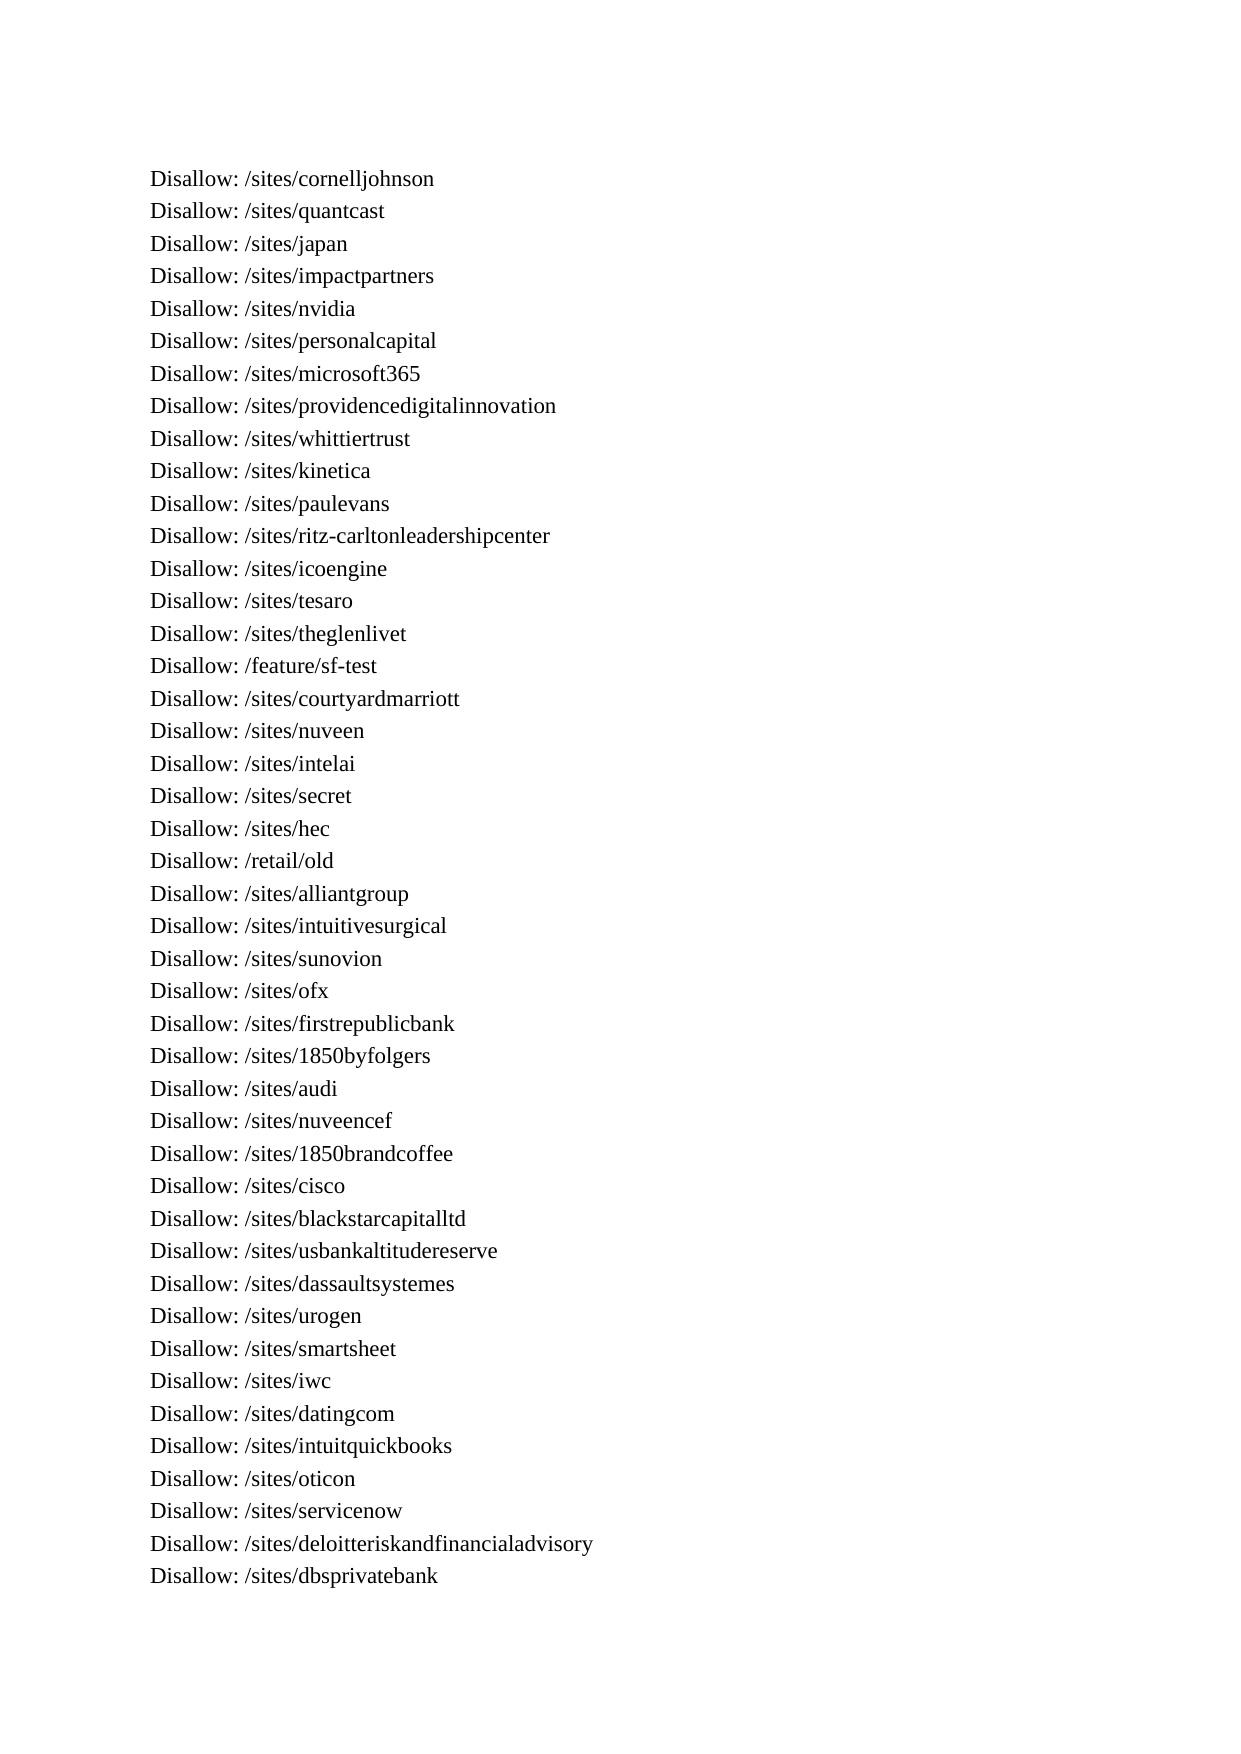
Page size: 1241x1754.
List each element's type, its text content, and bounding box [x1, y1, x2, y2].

text Disallow: /sites/deloitteriskandfinancialadvisory [150, 1527, 1090, 1559]
text Disallow: /sites/dbsprivatebank [150, 1559, 1090, 1592]
text Disallow: /sites/intelai [150, 747, 1090, 779]
text Disallow: /sites/nuveen [150, 714, 1090, 747]
text Disallow: /sites/impactpartners [150, 259, 1090, 292]
text Disallow: /sites/dassaultsystemes [150, 1267, 1090, 1299]
text Disallow: /sites/1850brandcoffee [150, 1137, 1090, 1169]
text Disallow: /sites/ritz-carltonleadershipcenter [150, 519, 1090, 552]
text Disallow: /sites/datingcom [150, 1397, 1090, 1429]
text Disallow: /sites/firstrepublicbank [150, 1007, 1090, 1039]
text Disallow: /sites/alliantgroup [150, 877, 1090, 909]
text Disallow: /sites/kinetica [150, 454, 1090, 487]
text Disallow: /sites/providencedigitalinnovation [150, 389, 1090, 422]
text Disallow: /sites/paulevans [150, 487, 1090, 519]
text Disallow: /sites/whittiertrust [150, 422, 1090, 454]
text Disallow: /sites/personalcapital [150, 324, 1090, 357]
text Disallow: /retail/old [150, 844, 1090, 877]
text Disallow: /sites/usbankaltitudereserve [150, 1234, 1090, 1267]
text Disallow: /sites/courtyardmarriott [150, 682, 1090, 714]
text Disallow: /sites/1850byfolgers [150, 1039, 1090, 1072]
text Disallow: /sites/iwc [150, 1364, 1090, 1397]
text Disallow: /sites/icoengine [150, 552, 1090, 584]
text Disallow: /sites/urogen [150, 1299, 1090, 1332]
text Disallow: /sites/oticon [150, 1462, 1090, 1494]
text Disallow: /sites/intuitivesurgical [150, 909, 1090, 942]
text Disallow: /sites/microsoft365 [150, 357, 1090, 389]
text Disallow: /sites/tesaro [150, 584, 1090, 617]
text Disallow: /sites/smartsheet [150, 1332, 1090, 1364]
text Disallow: /sites/intuitquickbooks [150, 1429, 1090, 1462]
text Disallow: /sites/servicenow [150, 1494, 1090, 1527]
text Disallow: /feature/sf-test [150, 649, 1090, 682]
text Disallow: /sites/nuveencef [150, 1104, 1090, 1137]
text Disallow: /sites/cornelljohnson [150, 162, 1090, 194]
text Disallow: /sites/audi [150, 1072, 1090, 1104]
text Disallow: /sites/quantcast [150, 194, 1090, 227]
text Disallow: /sites/ofx [150, 974, 1090, 1007]
text Disallow: /sites/blackstarcapitalltd [150, 1202, 1090, 1234]
text Disallow: /sites/theglenlivet [150, 617, 1090, 649]
text Disallow: /sites/cisco [150, 1169, 1090, 1202]
text Disallow: /sites/hec [150, 812, 1090, 844]
text Disallow: /sites/japan [150, 227, 1090, 259]
text Disallow: /sites/sunovion [150, 942, 1090, 974]
text Disallow: /sites/secret [150, 779, 1090, 812]
text Disallow: /sites/nvidia [150, 292, 1090, 324]
